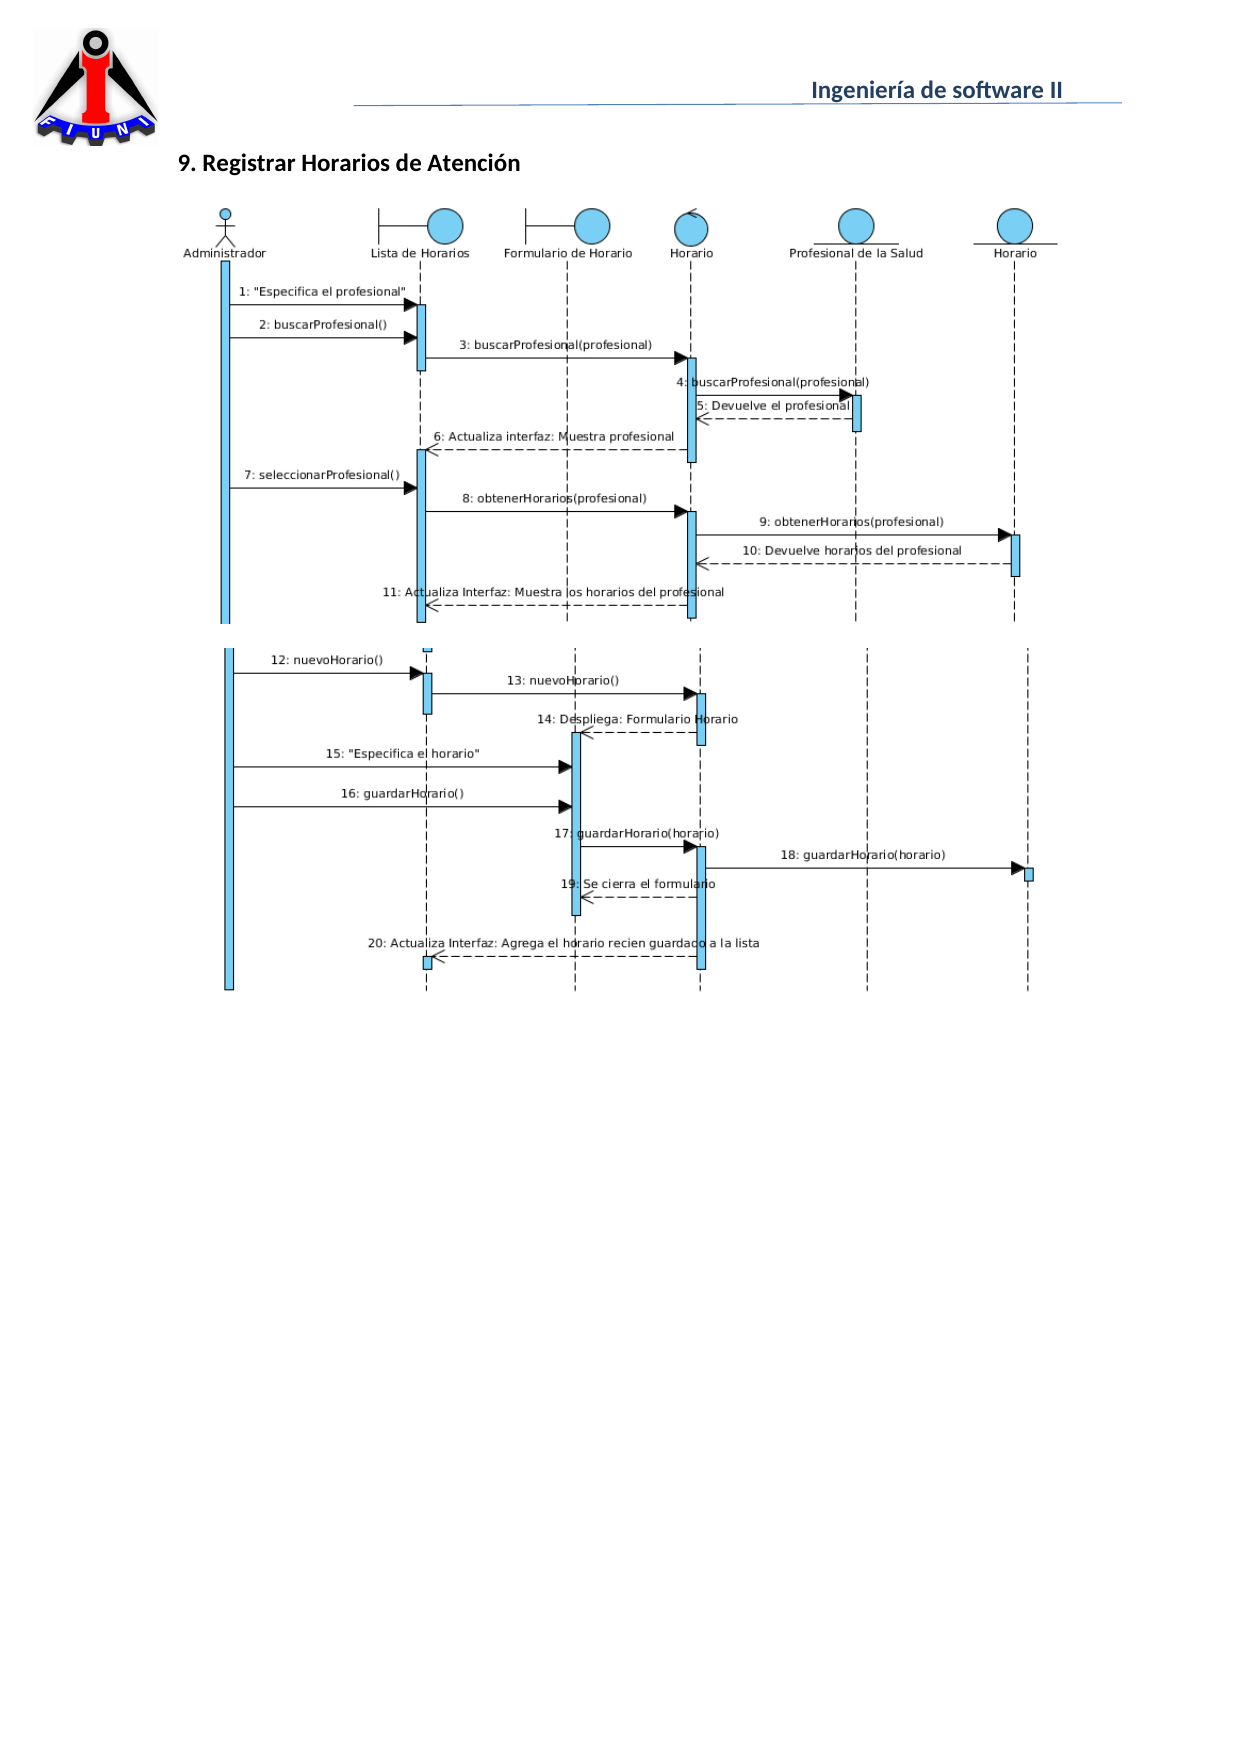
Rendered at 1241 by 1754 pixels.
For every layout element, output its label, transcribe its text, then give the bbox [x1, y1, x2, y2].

picture [192, 648, 1078, 999]
text 9. Registrar Horarios de Atención [177, 148, 1063, 178]
picture [32, 28, 159, 146]
picture [177, 203, 1063, 624]
